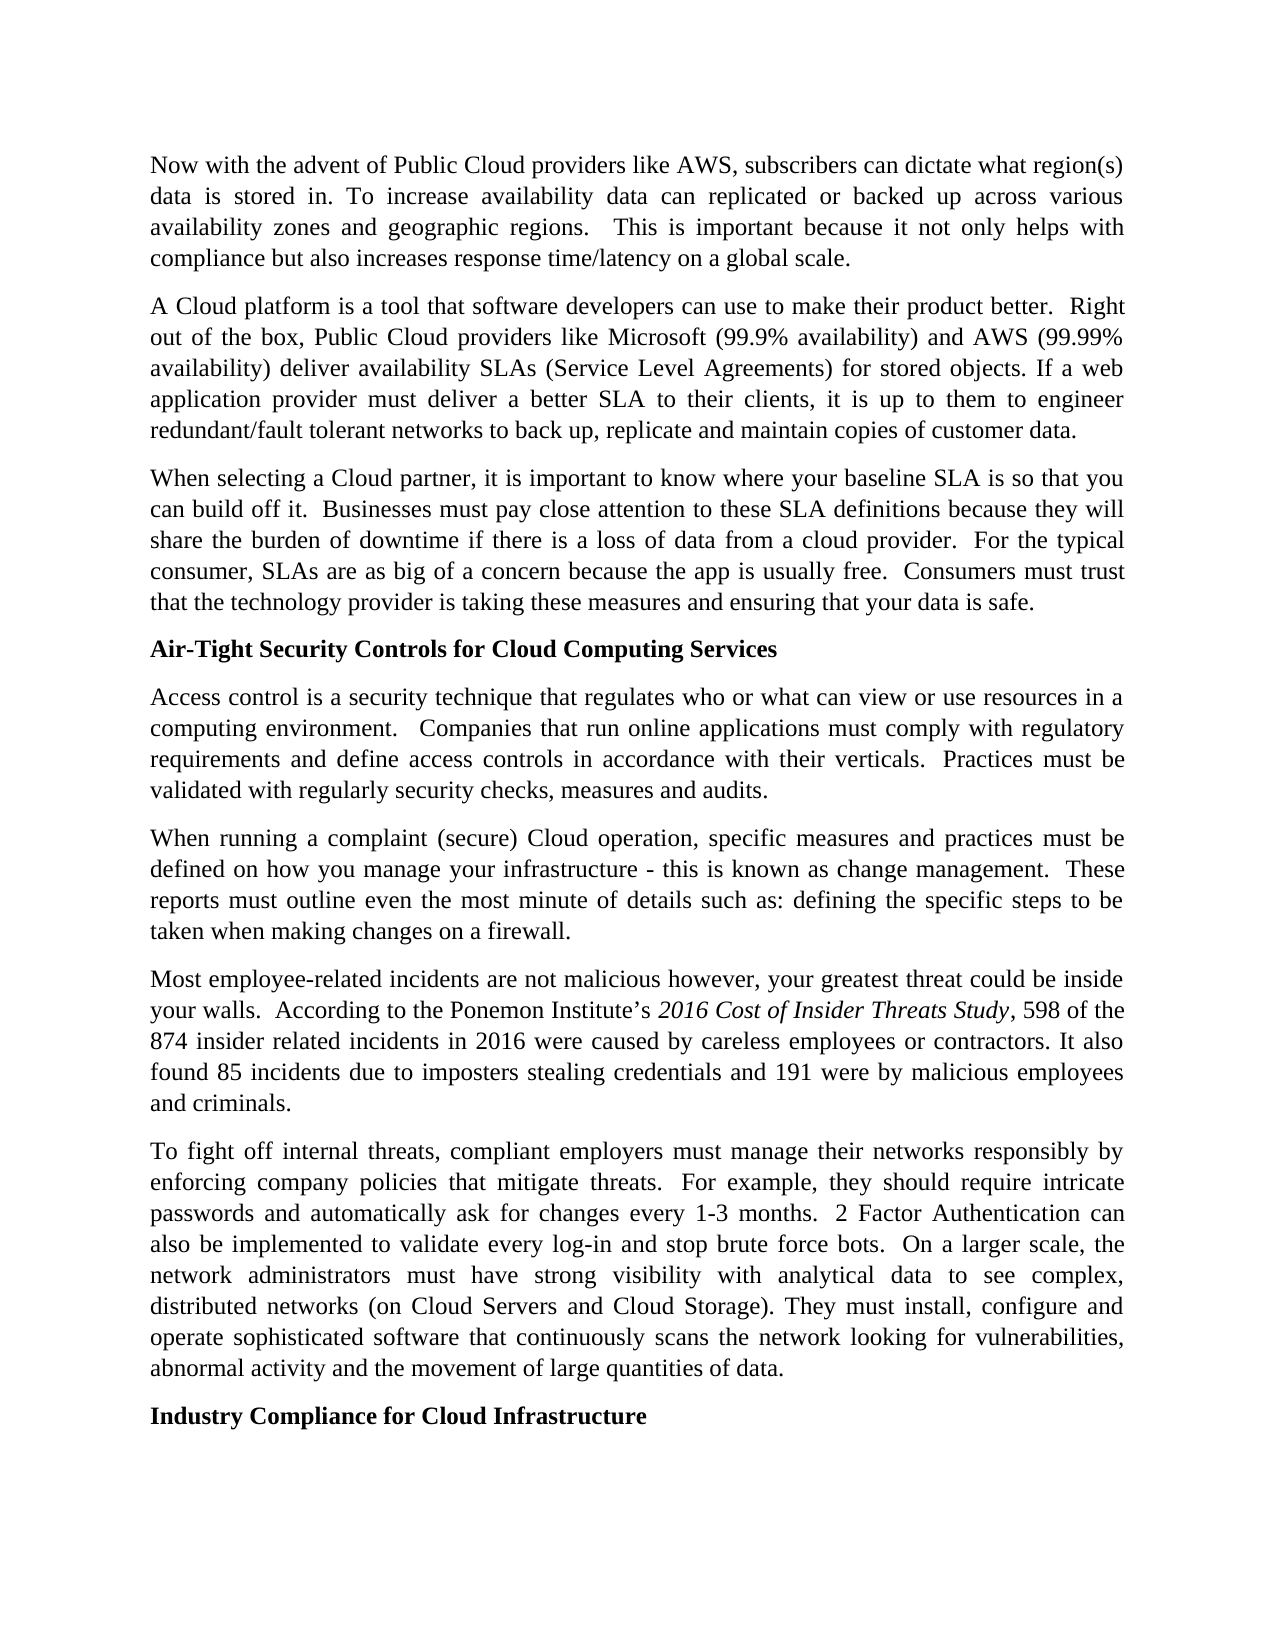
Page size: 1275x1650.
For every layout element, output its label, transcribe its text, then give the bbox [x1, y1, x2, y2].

text Most employee-related incidents are not malicious however, your greatest threat could be inside your walls. According to the Ponemon Institute’s 2016 Cost of Insider Threats Study, 598 of the 874 insider related incidents in 2016 were caused by careless employees or contractors. It also found 85 incidents due to imposters stealing credentials and 191 were by malicious employees and criminals. [150, 964, 1125, 1117]
text Industry Compliance for Cloud Infrastructure [150, 1401, 1125, 1429]
text Now with the advent of Public Cloud providers like AWS, subscribers can dictate what region(s) data is stored in. To increase availability data can replicated or backed up across various availability zones and geographic regions. This is important because it not only helps with compliance but also increases response time/latency on a global scale. [150, 150, 1125, 272]
text When selecting a Cloud partner, it is important to know where your baseline SLA is so that you can build off it. Businesses must pay close attention to these SLA definitions because they will share the burden of downtime if there is a loss of data from a cloud provider. For the typical consumer, SLAs are as big of a concern because the app is usually free. Consumers must trust that the technology provider is taking these measures and ensuring that your data is safe. [150, 463, 1125, 616]
text Air-Tight Security Controls for Cloud Computing Services [150, 634, 1125, 663]
text Access control is a security technique that regulates who or what can view or use resources in a computing environment. Companies that run online applications must comply with regulatory requirements and define access controls in accordance with their verticals. Practices must be validated with regularly security checks, measures and audits. [150, 682, 1125, 804]
text A Cloud platform is a tool that software developers can use to make their product better. Right out of the box, Public Cloud providers like Microsoft (99.9% availability) and AWS (99.99% availability) deliver availability SLAs (Service Level Agreements) for stored objects. If a web application provider must deliver a better SLA to their clients, it is up to them to engineer redundant/fault tolerant networks to back up, replicate and maintain copies of customer data. [150, 291, 1125, 444]
text When running a complaint (secure) Cloud operation, specific measures and practices must be defined on how you manage your infrastructure - this is known as change management. These reports must outline even the most minute of details such as: defining the specific steps to be taken when making changes on a firewall. [150, 823, 1125, 945]
text To fight off internal threats, compliant employers must manage their networks responsibly by enforcing company policies that mitigate threats. For example, they should require intricate passwords and automatically ask for changes every 1-3 months. 2 Factor Authentication can also be implemented to validate every log-in and stop brute force bots. On a larger scale, the network administrators must have strong visibility with analytical data to see complex, distributed networks (on Cloud Servers and Cloud Storage). They must install, configure and operate sophisticated software that continuously scans the network looking for vulnerabilities, abnormal activity and the movement of large quantities of data. [150, 1136, 1125, 1382]
